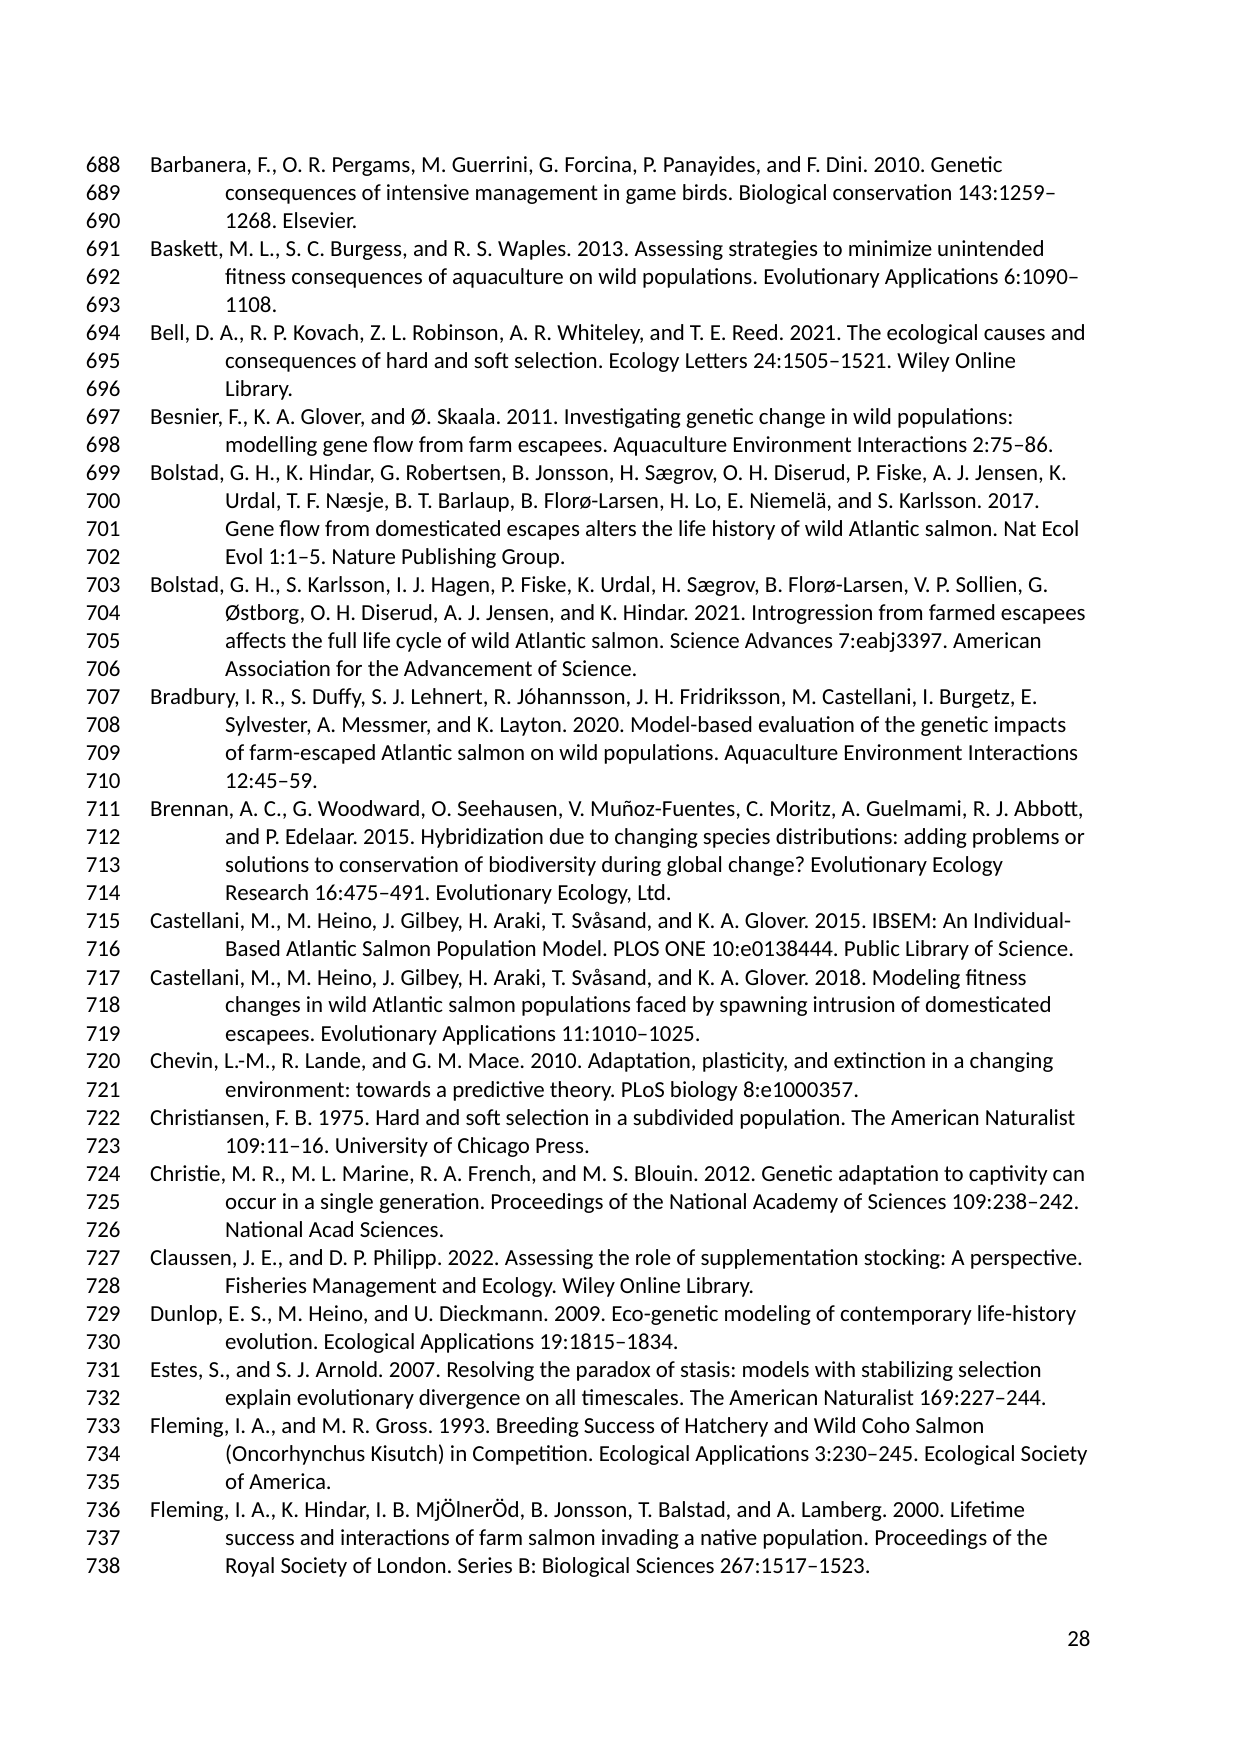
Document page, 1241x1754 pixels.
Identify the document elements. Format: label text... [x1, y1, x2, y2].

text Bell, D. A., R. P. Kovach, Z. L. Robinson, A. R. Whiteley, and T. E. Reed. 2021. The ecological causes and consequences of hard and soft selection. Ecology Letters 24:1505–1521. Wiley Online Library. [150, 318, 1090, 402]
text Chevin, L.-M., R. Lande, and G. M. Mace. 2010. Adaptation, plasticity, and extinction in a changing environment: towards a predictive theory. PLoS biology 8:e1000357. [150, 1047, 1090, 1103]
text Bolstad, G. H., K. Hindar, G. Robertsen, B. Jonsson, H. Sægrov, O. H. Diserud, P. Fiske, A. J. Jensen, K. Urdal, T. F. Næsje, B. T. Barlaup, B. Florø-Larsen, H. Lo, E. Niemelä, and S. Karlsson. 2017. Gene flow from domesticated escapes alters the life history of wild Atlantic salmon. Nat Ecol Evol 1:1–5. Nature Publishing Group. [150, 458, 1090, 570]
text Fleming, I. A., and M. R. Gross. 1993. Breeding Success of Hatchery and Wild Coho Salmon (Oncorhynchus Kisutch) in Competition. Ecological Applications 3:230–245. Ecological Society of America. [150, 1411, 1090, 1495]
text Dunlop, E. S., M. Heino, and U. Dieckmann. 2009. Eco-genetic modeling of contemporary life-history evolution. Ecological Applications 19:1815–1834. [150, 1299, 1090, 1355]
text Fleming, I. A., K. Hindar, I. B. MjÖlnerÖd, B. Jonsson, T. Balstad, and A. Lamberg. 2000. Lifetime success and interactions of farm salmon invading a native population. Proceedings of the Royal Society of London. Series B: Biological Sciences 267:1517–1523. [150, 1495, 1090, 1579]
text Christiansen, F. B. 1975. Hard and soft selection in a subdivided population. The American Naturalist 109:11–16. University of Chicago Press. [150, 1103, 1090, 1159]
text Bradbury, I. R., S. Duffy, S. J. Lehnert, R. Jóhannsson, J. H. Fridriksson, M. Castellani, I. Burgetz, E. Sylvester, A. Messmer, and K. Layton. 2020. Model-based evaluation of the genetic impacts of farm-escaped Atlantic salmon on wild populations. Aquaculture Environment Interactions 12:45–59. [150, 682, 1090, 794]
text Besnier, F., K. A. Glover, and Ø. Skaala. 2011. Investigating genetic change in wild populations: modelling gene flow from farm escapees. Aquaculture Environment Interactions 2:75–86. [150, 402, 1090, 458]
text Castellani, M., M. Heino, J. Gilbey, H. Araki, T. Svåsand, and K. A. Glover. 2018. Modeling fitness changes in wild Atlantic salmon populations faced by spawning intrusion of domesticated escapees. Evolutionary Applications 11:1010–1025. [150, 963, 1090, 1047]
text Castellani, M., M. Heino, J. Gilbey, H. Araki, T. Svåsand, and K. A. Glover. 2015. IBSEM: An Individual-Based Atlantic Salmon Population Model. PLOS ONE 10:e0138444. Public Library of Science. [150, 907, 1090, 963]
text Brennan, A. C., G. Woodward, O. Seehausen, V. Muñoz-Fuentes, C. Moritz, A. Guelmami, R. J. Abbott, and P. Edelaar. 2015. Hybridization due to changing species distributions: adding problems or solutions to conservation of biodiversity during global change? Evolutionary Ecology Research 16:475–491. Evolutionary Ecology, Ltd. [150, 794, 1090, 907]
text Baskett, M. L., S. C. Burgess, and R. S. Waples. 2013. Assessing strategies to minimize unintended fitness consequences of aquaculture on wild populations. Evolutionary Applications 6:1090–1108. [150, 234, 1090, 318]
text Barbanera, F., O. R. Pergams, M. Guerrini, G. Forcina, P. Panayides, and F. Dini. 2010. Genetic consequences of intensive management in game birds. Biological conservation 143:1259–1268. Elsevier. [150, 150, 1090, 234]
text Claussen, J. E., and D. P. Philipp. 2022. Assessing the role of supplementation stocking: A perspective. Fisheries Management and Ecology. Wiley Online Library. [150, 1243, 1090, 1299]
text Bolstad, G. H., S. Karlsson, I. J. Hagen, P. Fiske, K. Urdal, H. Sægrov, B. Florø-Larsen, V. P. Sollien, G. Østborg, O. H. Diserud, A. J. Jensen, and K. Hindar. 2021. Introgression from farmed escapees affects the full life cycle of wild Atlantic salmon. Science Advances 7:eabj3397. American Association for the Advancement of Science. [150, 570, 1090, 682]
text Estes, S., and S. J. Arnold. 2007. Resolving the paradox of stasis: models with stabilizing selection explain evolutionary divergence on all timescales. The American Naturalist 169:227–244. [150, 1355, 1090, 1411]
text Christie, M. R., M. L. Marine, R. A. French, and M. S. Blouin. 2012. Genetic adaptation to captivity can occur in a single generation. Proceedings of the National Academy of Sciences 109:238–242. National Acad Sciences. [150, 1159, 1090, 1243]
